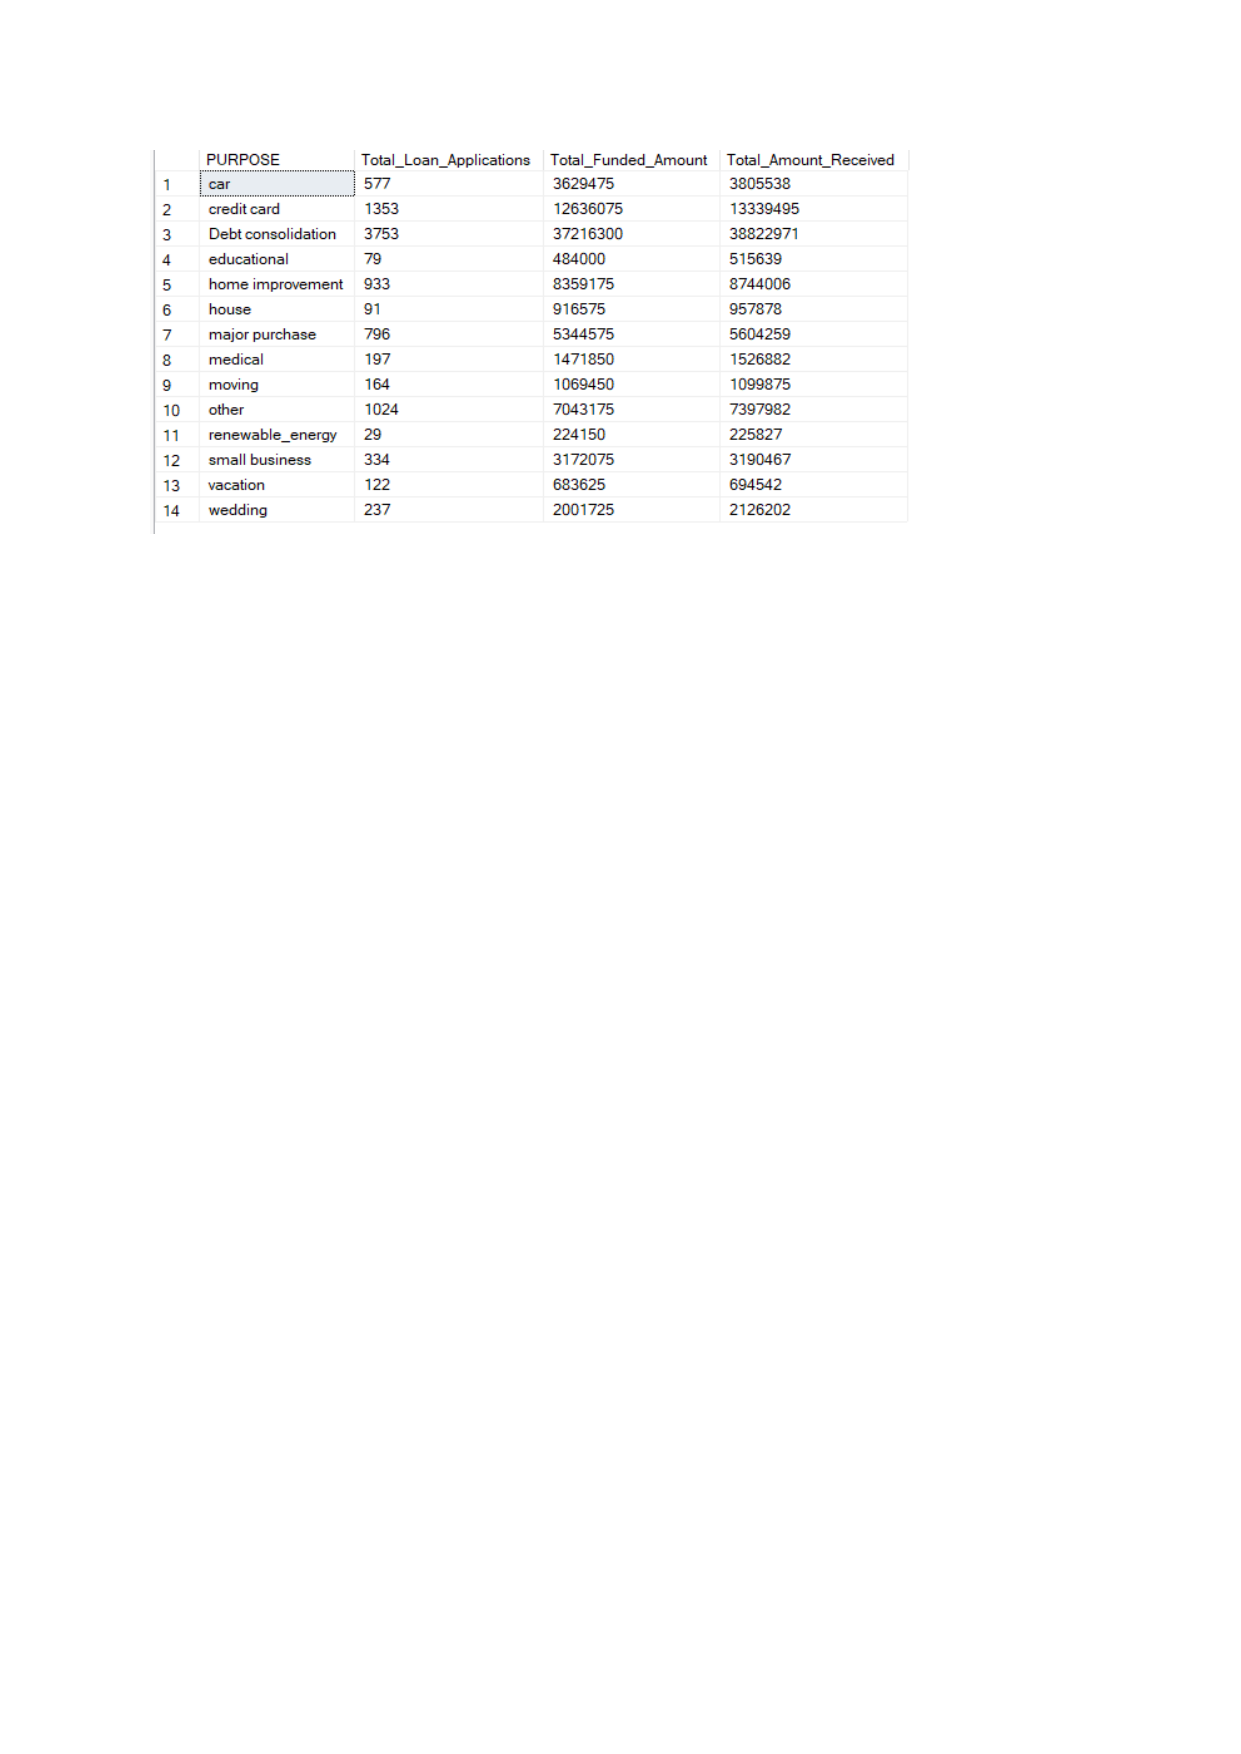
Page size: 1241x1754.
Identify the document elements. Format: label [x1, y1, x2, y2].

picture [150, 150, 951, 534]
